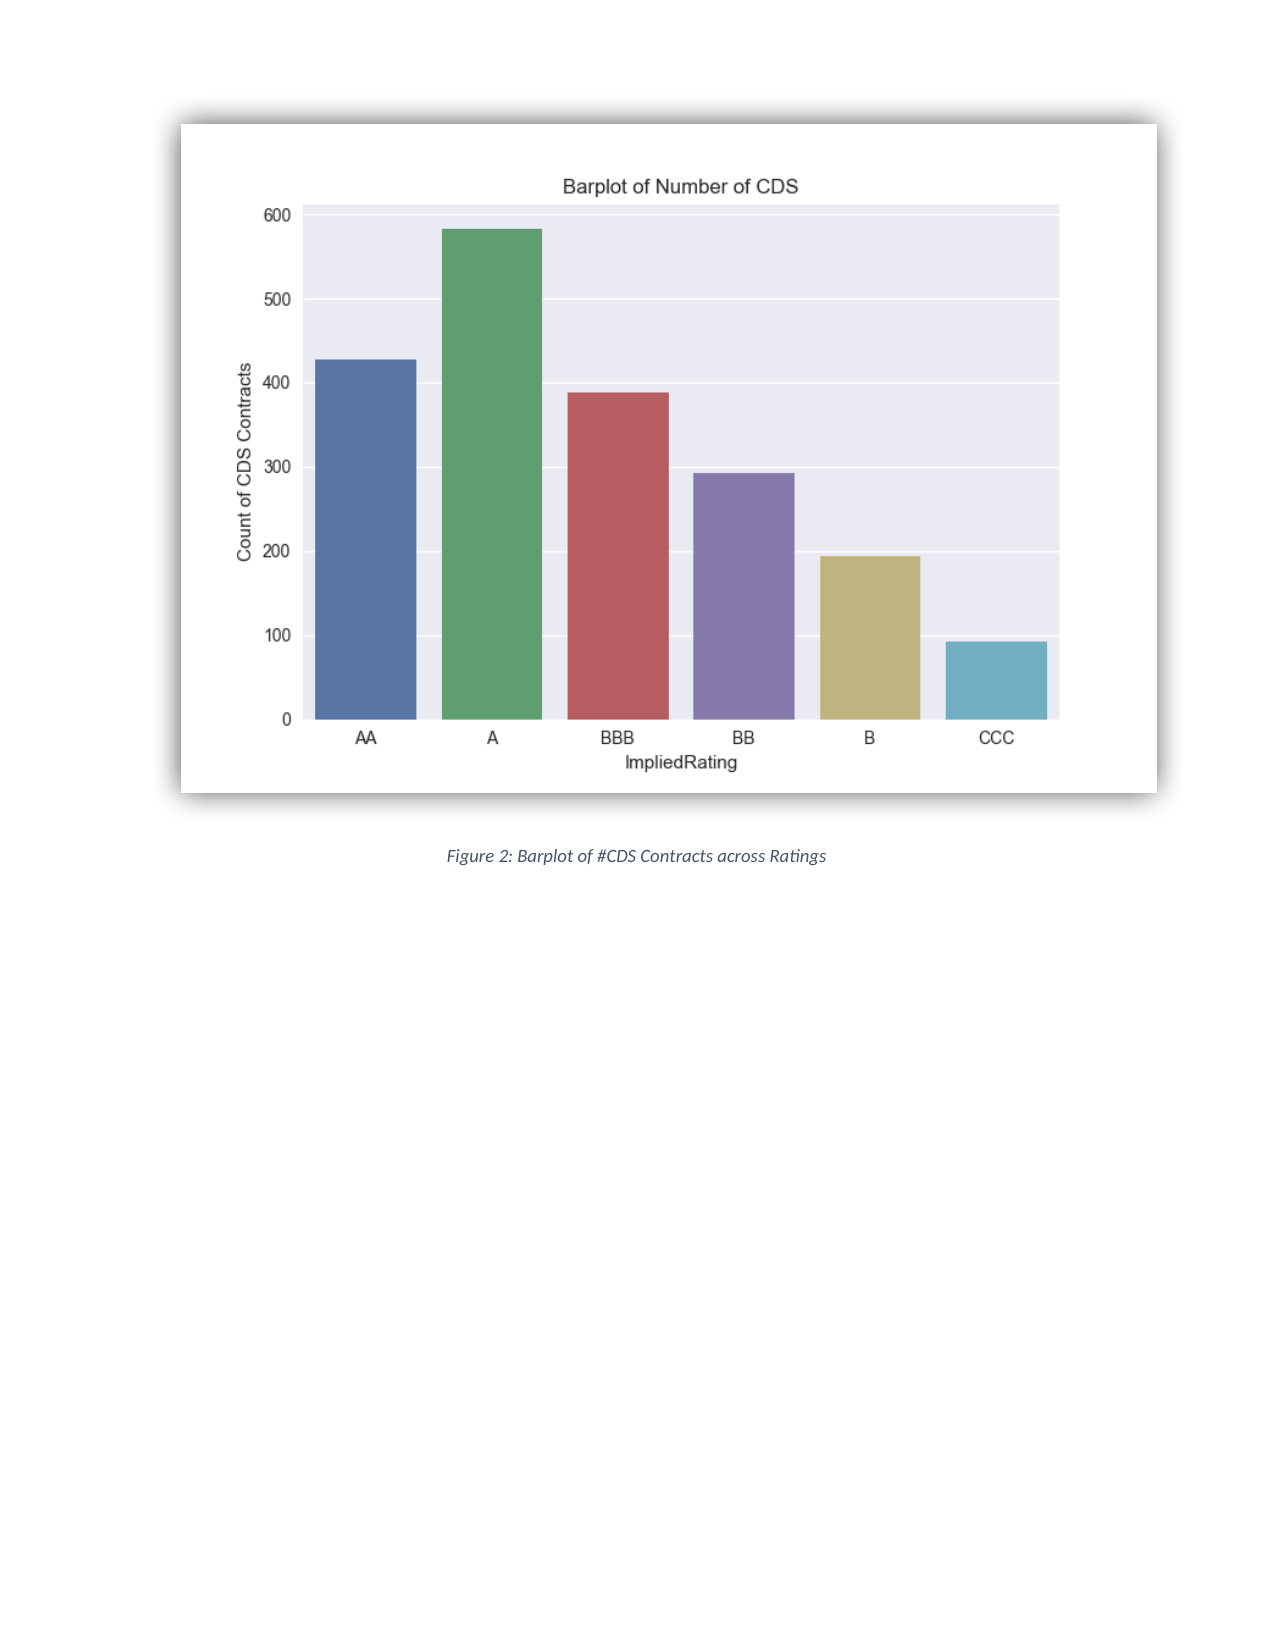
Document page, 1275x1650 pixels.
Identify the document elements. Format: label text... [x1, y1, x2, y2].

picture [181, 124, 1157, 793]
